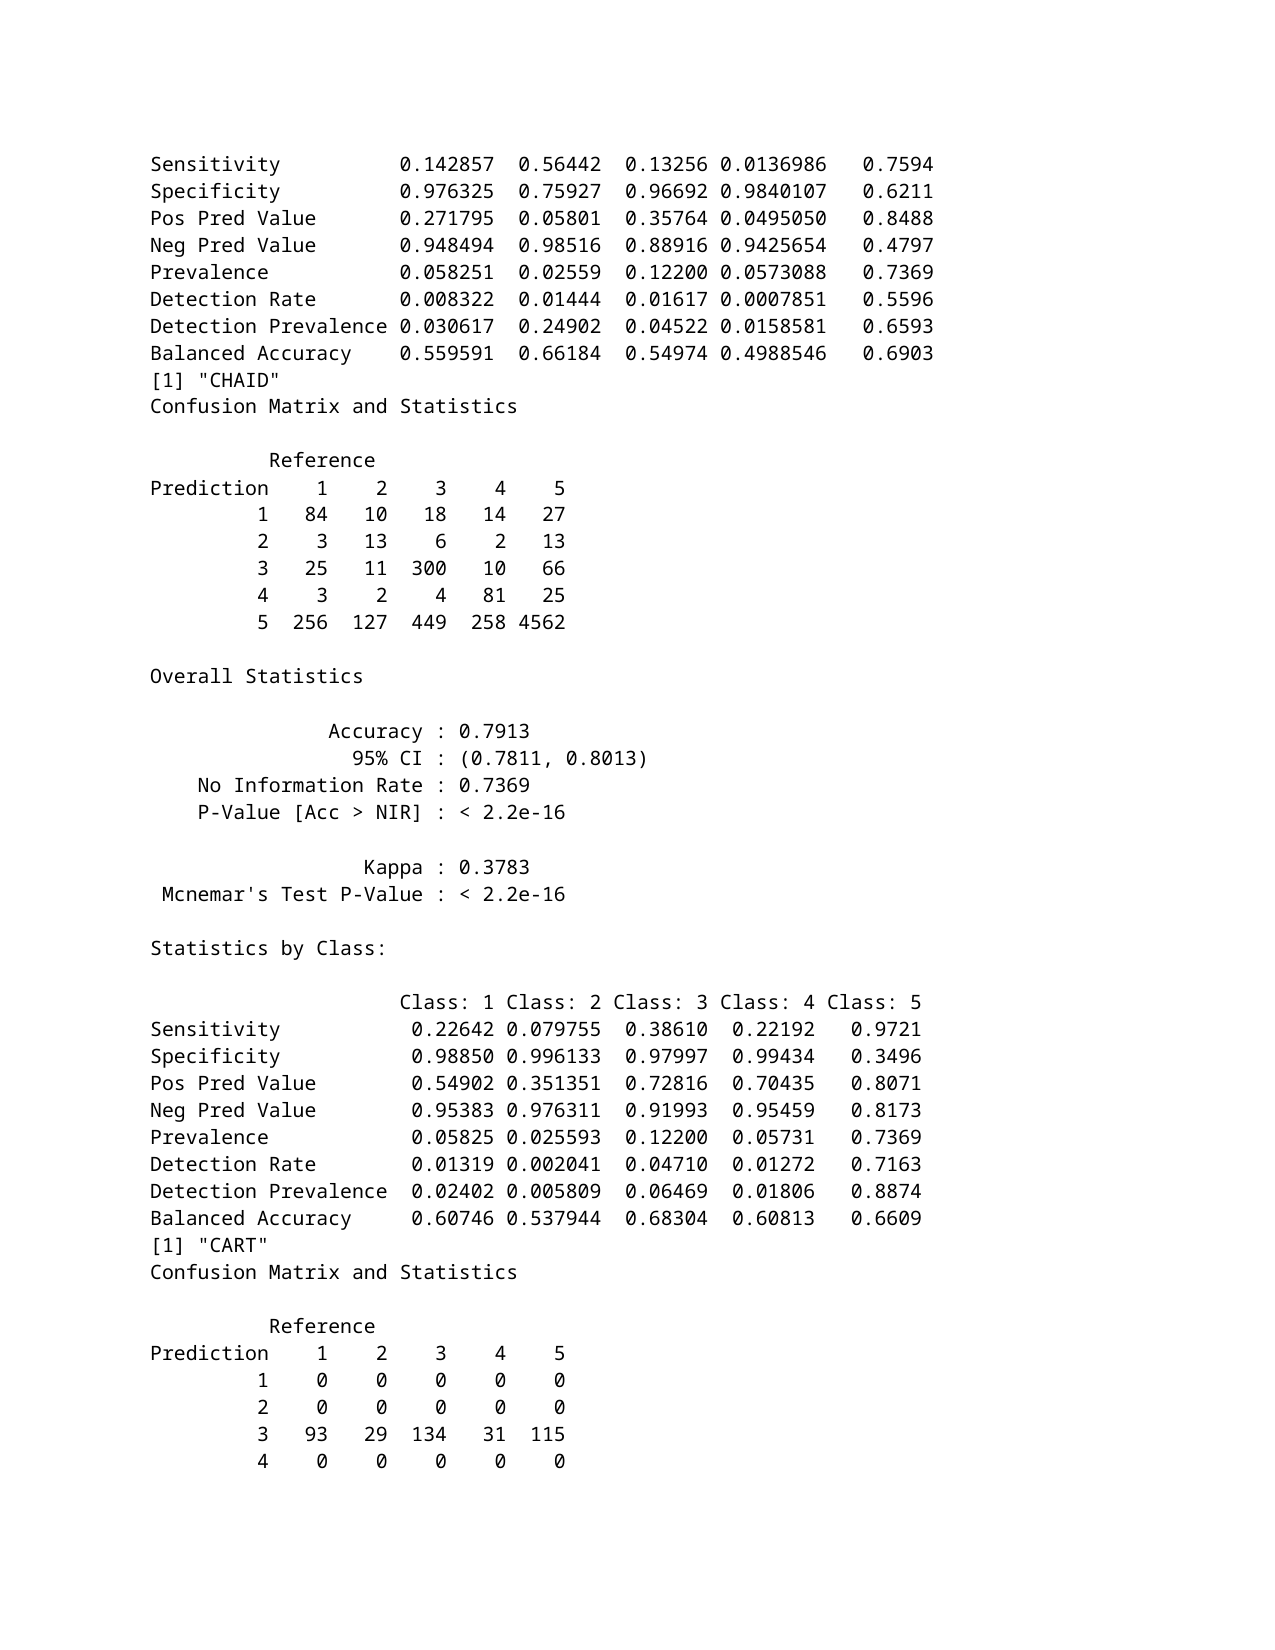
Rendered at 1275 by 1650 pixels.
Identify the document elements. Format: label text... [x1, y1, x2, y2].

text Prevalence 0.05825 0.025593 0.12200 0.05731 0.7369 [150, 1123, 1125, 1150]
text 5 256 127 449 258 4562 [150, 609, 1125, 636]
text Neg Pred Value 0.948494 0.98516 0.88916 0.9425654 0.4797 [150, 231, 1125, 258]
text Kappa : 0.3783 [150, 853, 1125, 881]
text Specificity 0.976325 0.75927 0.96692 0.9840107 0.6211 [150, 177, 1125, 204]
text Class: 1 Class: 2 Class: 3 Class: 4 Class: 5 [150, 988, 1125, 1015]
text Accuracy : 0.7913 [150, 718, 1125, 744]
text Balanced Accuracy 0.60746 0.537944 0.68304 0.60813 0.6609 [150, 1204, 1125, 1231]
text No Information Rate : 0.7369 [150, 772, 1125, 798]
text [1] "CART" [150, 1231, 1125, 1258]
text 2 0 0 0 0 0 [150, 1393, 1125, 1420]
text Detection Rate 0.008322 0.01444 0.01617 0.0007851 0.5596 [150, 285, 1125, 312]
text Reference [150, 1312, 1125, 1339]
text 95% CI : (0.7811, 0.8013) [150, 744, 1125, 772]
text 1 84 10 18 14 27 [150, 501, 1125, 528]
text Specificity 0.98850 0.996133 0.97997 0.99434 0.3496 [150, 1042, 1125, 1069]
text Mcnemar's Test P-Value : < 2.2e-16 [150, 881, 1125, 907]
text 4 0 0 0 0 0 [150, 1447, 1125, 1474]
text Detection Prevalence 0.02402 0.005809 0.06469 0.01806 0.8874 [150, 1177, 1125, 1204]
text Balanced Accuracy 0.559591 0.66184 0.54974 0.4988546 0.6903 [150, 339, 1125, 366]
text Pos Pred Value 0.54902 0.351351 0.72816 0.70435 0.8071 [150, 1069, 1125, 1096]
text 1 0 0 0 0 0 [150, 1366, 1125, 1393]
text 3 93 29 134 31 115 [150, 1420, 1125, 1447]
text 3 25 11 300 10 66 [150, 555, 1125, 582]
text Prediction 1 2 3 4 5 [150, 1339, 1125, 1366]
text Confusion Matrix and Statistics [150, 1258, 1125, 1285]
text Confusion Matrix and Statistics [150, 393, 1125, 420]
text 4 3 2 4 81 25 [150, 582, 1125, 609]
text Pos Pred Value 0.271795 0.05801 0.35764 0.0495050 0.8488 [150, 204, 1125, 231]
text Statistics by Class: [150, 934, 1125, 961]
text Prediction 1 2 3 4 5 [150, 474, 1125, 501]
text P-Value [Acc > NIR] : < 2.2e-16 [150, 798, 1125, 826]
text Neg Pred Value 0.95383 0.976311 0.91993 0.95459 0.8173 [150, 1096, 1125, 1123]
text Prevalence 0.058251 0.02559 0.12200 0.0573088 0.7369 [150, 258, 1125, 285]
text Detection Rate 0.01319 0.002041 0.04710 0.01272 0.7163 [150, 1150, 1125, 1177]
text Detection Prevalence 0.030617 0.24902 0.04522 0.0158581 0.6593 [150, 312, 1125, 339]
text Reference [150, 447, 1125, 474]
text Overall Statistics [150, 663, 1125, 689]
text 2 3 13 6 2 13 [150, 528, 1125, 555]
text [1] "CHAID" [150, 366, 1125, 393]
text Sensitivity 0.22642 0.079755 0.38610 0.22192 0.9721 [150, 1015, 1125, 1042]
text Sensitivity 0.142857 0.56442 0.13256 0.0136986 0.7594 [150, 150, 1125, 177]
